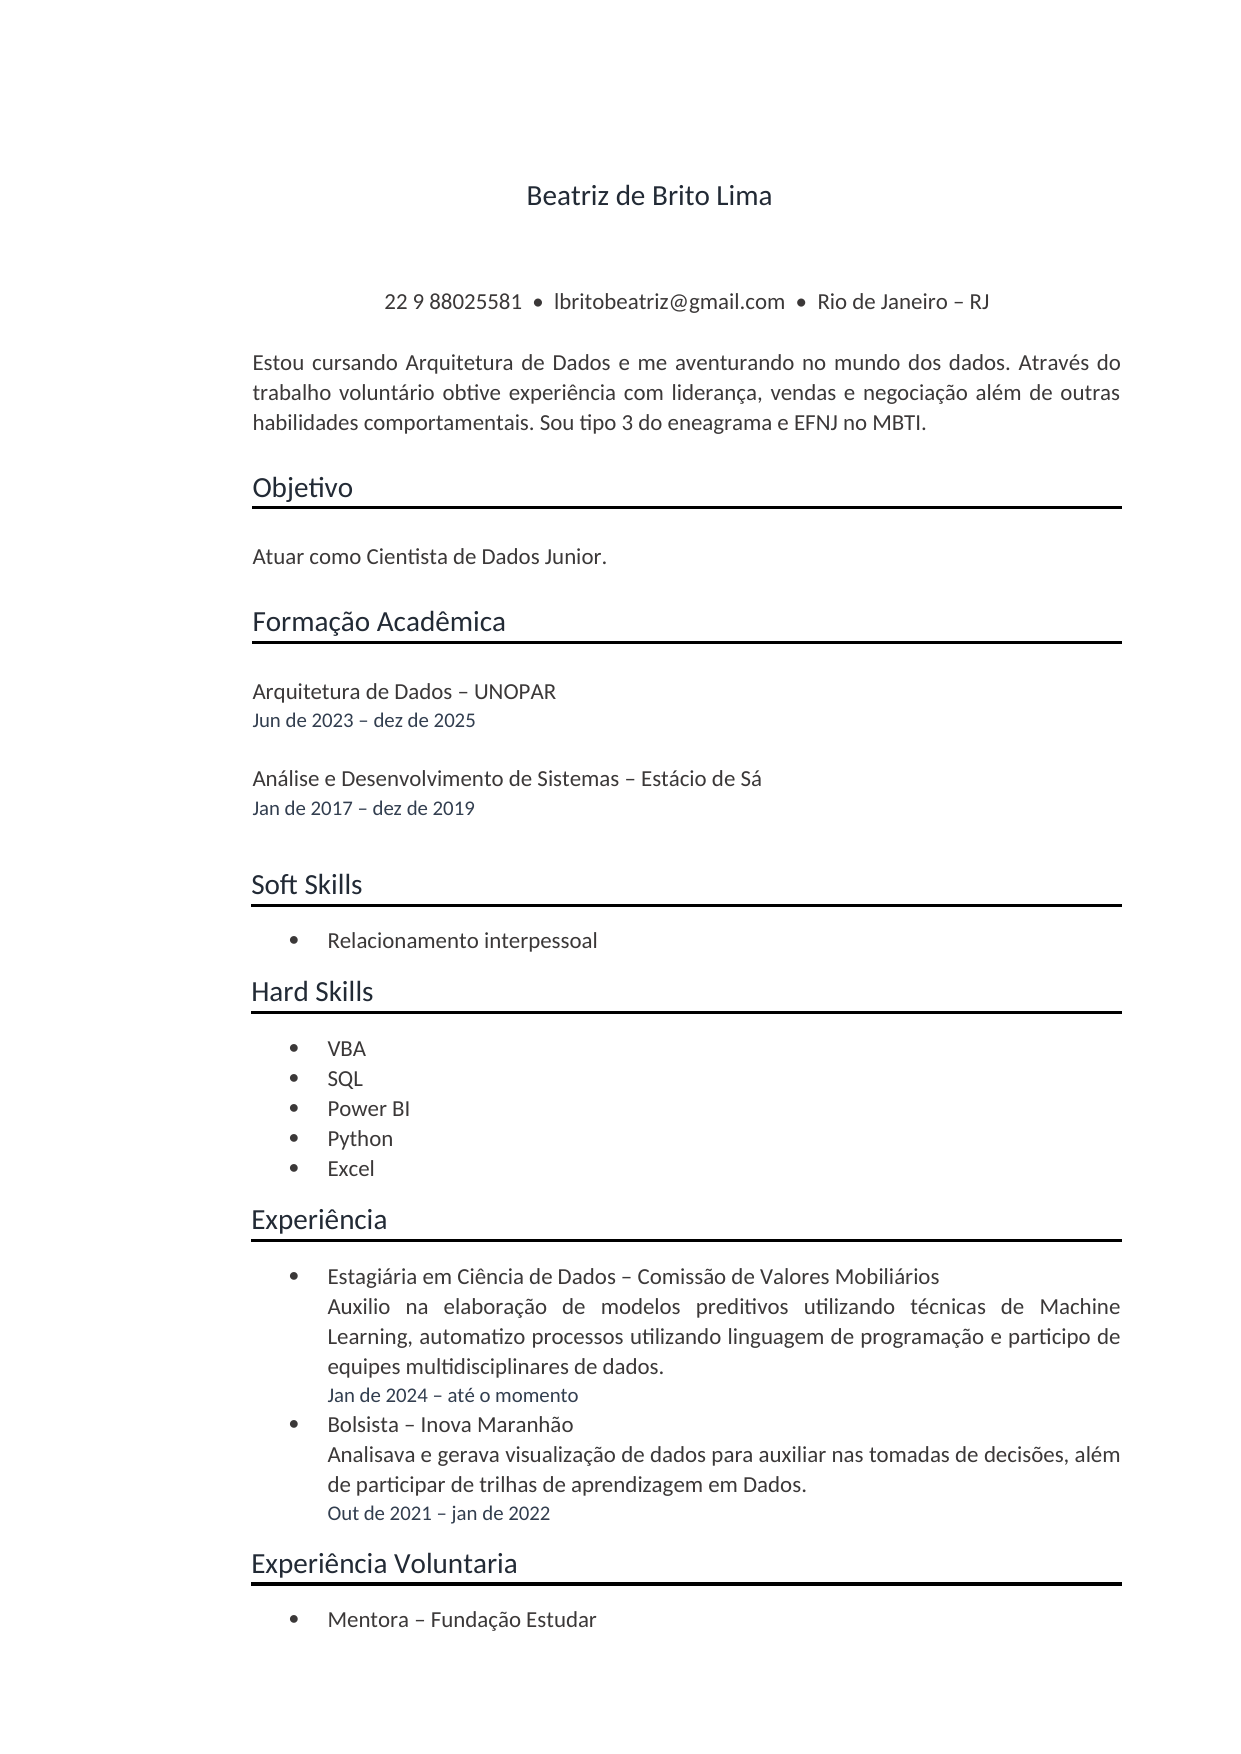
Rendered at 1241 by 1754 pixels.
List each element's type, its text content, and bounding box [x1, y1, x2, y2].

text Soft Skills [251, 866, 1122, 904]
list Arquitetura de Dados – UNOPAR [252, 677, 1122, 705]
text Experiência [251, 1201, 1122, 1239]
list Objetivo [252, 469, 1122, 506]
list Auxilio na elaboração de modelos preditivos utilizando técnicas de Machine Learning, automatizo processos utilizando linguagem de programação e participo de equipes multidisciplinares de dados. [327, 1292, 1122, 1380]
list Jun de 2023 – dez de 2025 [252, 707, 1122, 732]
list Bolsista – Inova Maranhão [290, 1410, 1122, 1438]
list Excel [290, 1154, 1122, 1183]
list Analisava e gerava visualização de dados para auxiliar nas tomadas de decisões, além de participar de trilhas de aprendizagem em Dados. [327, 1440, 1122, 1498]
list Out de 2021 – jan de 2022 [327, 1501, 1122, 1526]
list Análise e Desenvolvimento de Sistemas – Estácio de Sá [252, 764, 1122, 793]
list Power BI [290, 1094, 1122, 1122]
list VBA [290, 1034, 1122, 1062]
list Formação Acadêmica [252, 603, 1122, 641]
list Atuar como Cientista de Dados Junior. [252, 542, 1122, 571]
list 22 9 88025581 • lbritobeatriz@gmail.com • Rio de Janeiro – RJ [252, 287, 1122, 315]
list SQL [290, 1064, 1122, 1092]
text Beatriz de Brito Lima [177, 177, 1122, 213]
list Estagiária em Ciência de Dados – Comissão de Valores Mobiliários [290, 1262, 1122, 1290]
text Hard Skills [251, 973, 1122, 1011]
list Relacionamento interpessoal [290, 927, 1122, 954]
list Estou cursando Arquitetura de Dados e me aventurando no mundo dos dados. Através do trabalho voluntário obtive experiência com liderança, vendas e negociação além de outras habilidades comportamentais. Sou tipo 3 do eneagrama e EFNJ no MBTI. [252, 348, 1122, 436]
list Mentora – Fundação Estudar [290, 1605, 1122, 1633]
text Experiência Voluntaria [251, 1545, 1122, 1582]
list Jan de 2017 – dez de 2019 [252, 795, 1122, 820]
list Python [290, 1124, 1122, 1152]
list Jan de 2024 – até o momento [327, 1383, 1122, 1408]
